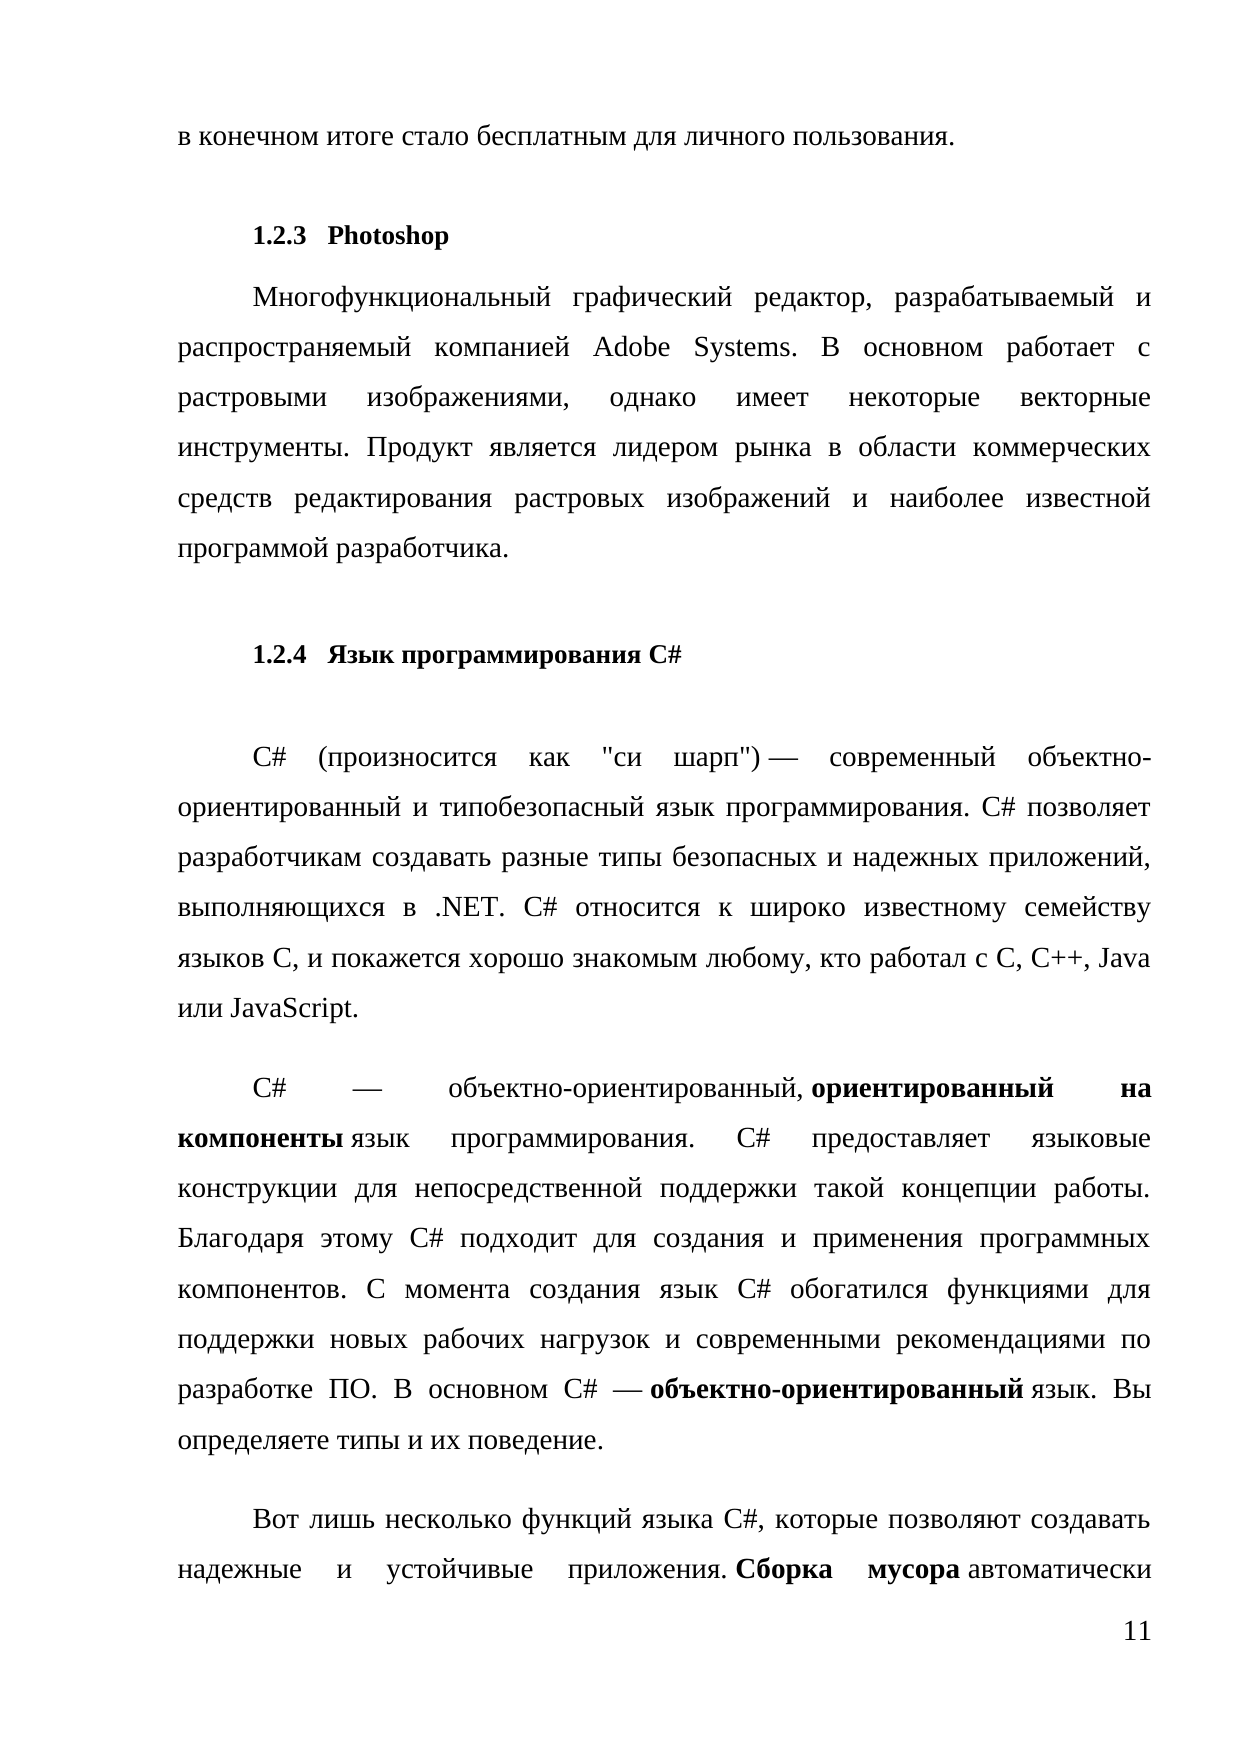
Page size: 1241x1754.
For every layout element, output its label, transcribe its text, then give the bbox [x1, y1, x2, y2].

list Photoshop [252, 219, 1152, 250]
text C# — объектно-ориентированный, ориентированный на компоненты язык программирования. C# предоставляет языковые конструкции для непосредственной поддержки такой концепции работы. Благодаря этому C# подходит для создания и применения программных компонентов. С момента создания язык C# обогатился функциями для поддержки новых рабочих нагрузок и современными рекомендациями по разработке ПО. В основном C# — объектно-ориентированный язык. Вы определяете типы и их поведение. [177, 1070, 1152, 1455]
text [177, 118, 1152, 152]
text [177, 1501, 1152, 1585]
text C# (произносится как "си шарп") — современный объектно-ориентированный и типобезопасный язык программирования. C# позволяет разработчикам создавать разные типы безопасных и надежных приложений, выполняющихся в .NET. C# относится к широко известному семейству языков C, и покажется хорошо знакомым любому, кто работал с C, C++, Java или JavaScript. [177, 739, 1152, 1024]
text Многофункциональный графический редактор, разрабатываемый и распространяемый компанией Adobe Systems. В основном работает с растровыми изображениями, однако имеет некоторые векторные инструменты. Продукт является лидером рынка в области коммерческих средств редактирования растровых изображений и наиболее известной программой разработчика. [177, 279, 1152, 564]
list Язык программирования C# [252, 638, 1152, 669]
